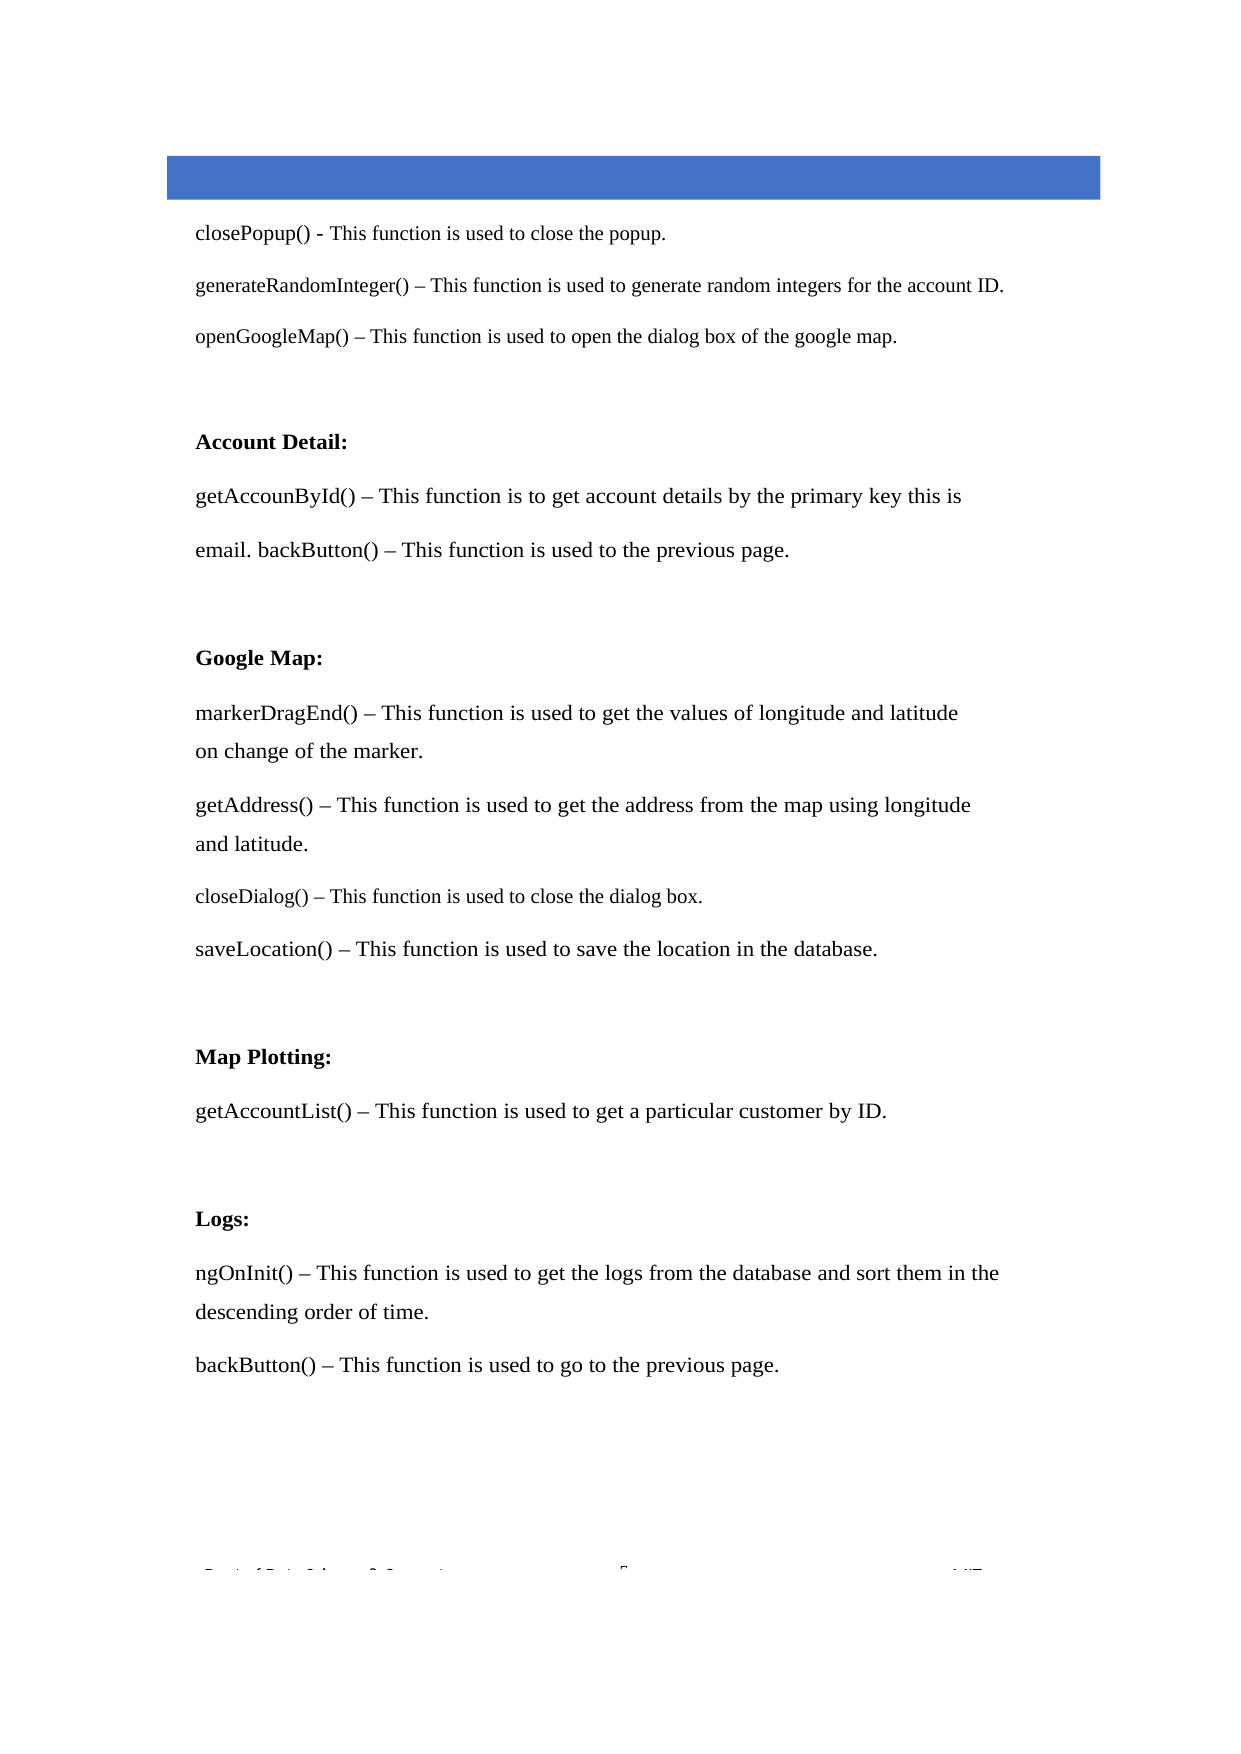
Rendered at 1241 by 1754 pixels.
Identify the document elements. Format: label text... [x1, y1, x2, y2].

text getAddress() – This function is used to get the address from the map using longitude and latitude. [195, 792, 998, 856]
text closeDialog() – This function is used to close the dialog box. [195, 884, 1123, 908]
text closePopup() - This function is used to close the popup. [195, 220, 1123, 245]
text backButton() – This function is used to go to the previous page. [195, 1352, 1123, 1378]
subtitle Google Map: [195, 645, 1123, 671]
text generateRandomInteger() – This function is used to generate random integers for the account ID. openGoogleMap() – This function is used to open the dialog box of the google map. [195, 273, 1123, 348]
text markerDragEnd() – This function is used to get the values of longitude and latitude on change of the marker. [195, 699, 976, 763]
subtitle Account Detail: [195, 429, 1123, 454]
subtitle Map Plotting: [195, 1044, 1123, 1069]
text getAccounById() – This function is to get account details by the primary key this is email. backButton() – This function is used to the previous page. [195, 483, 1013, 563]
subtitle Logs: [195, 1206, 1123, 1231]
text getAccountList() – This function is used to get a particular customer by ID. [195, 1098, 1123, 1123]
text ngOnInit() – This function is used to get the logs from the database and sort them in the descending order of time. [195, 1260, 1042, 1324]
text saveLocation() – This function is used to save the location in the database. [195, 936, 1123, 961]
